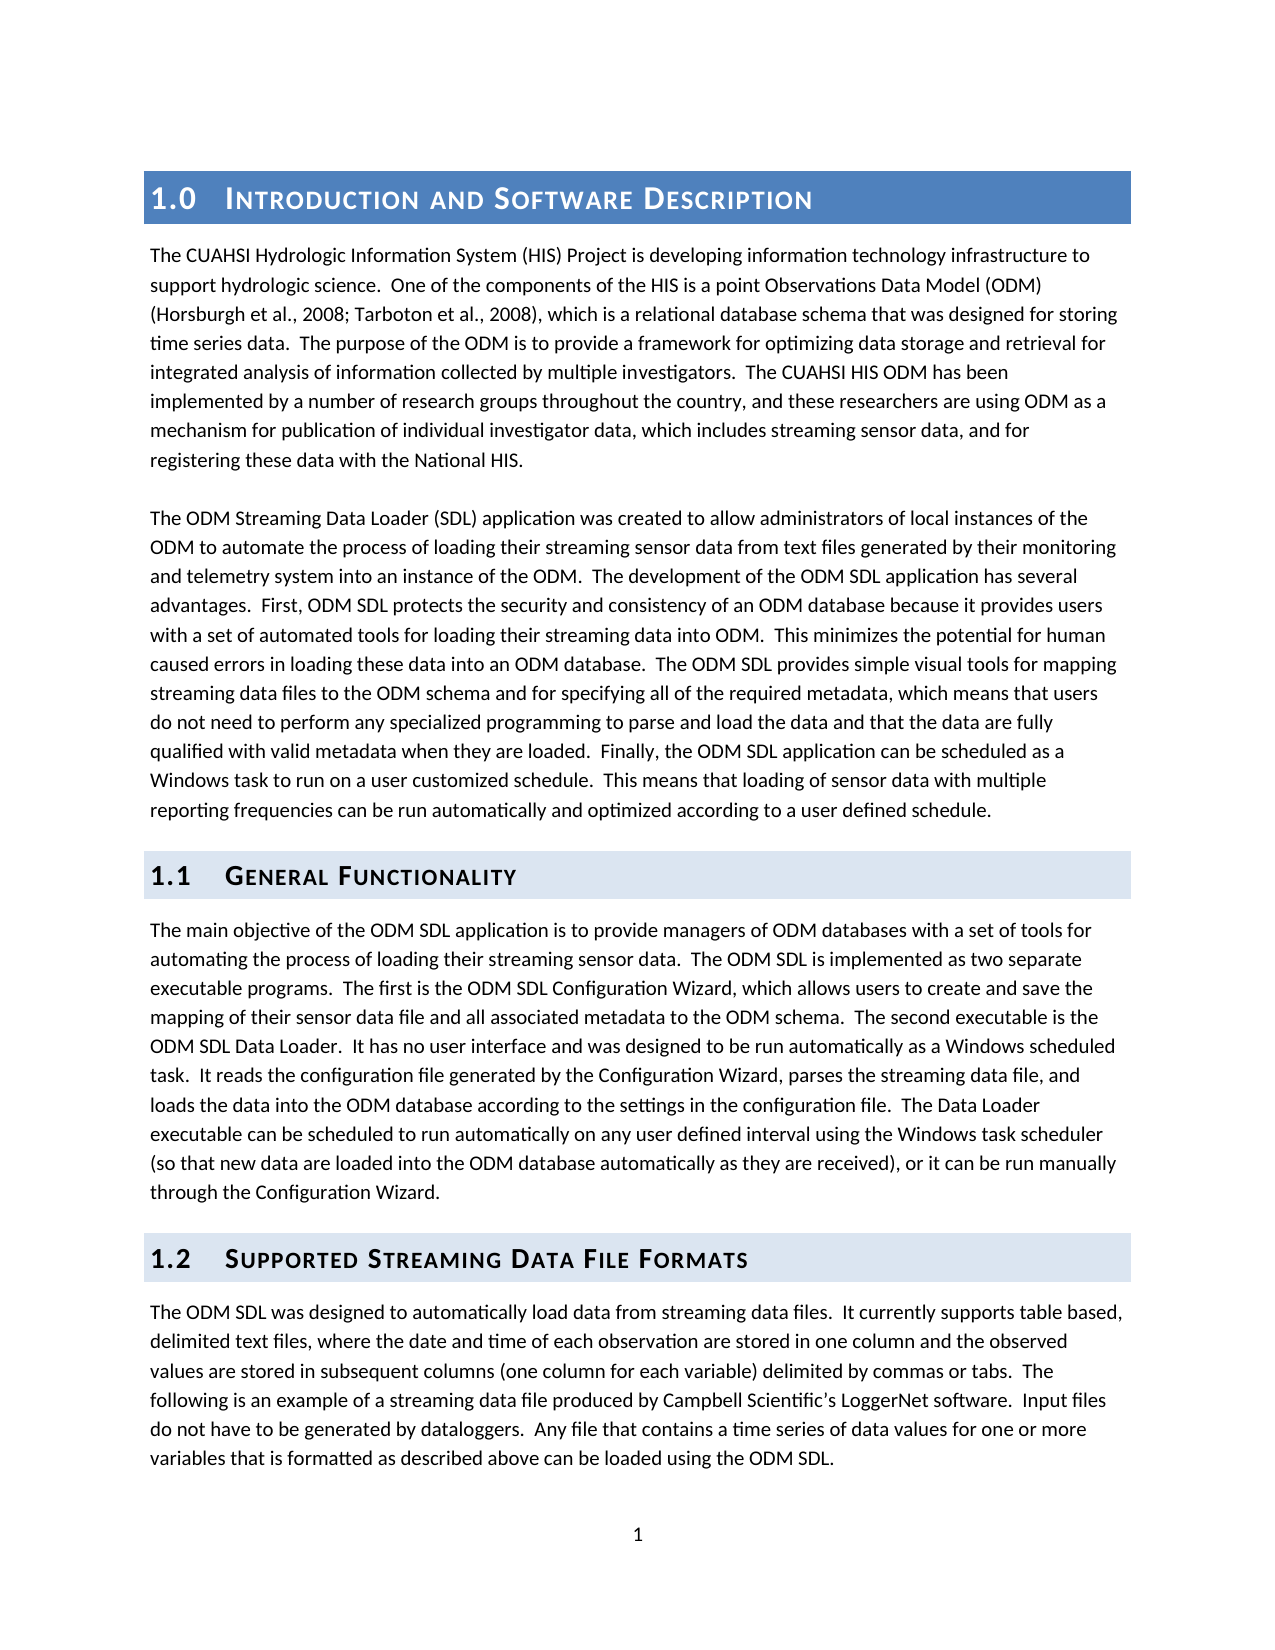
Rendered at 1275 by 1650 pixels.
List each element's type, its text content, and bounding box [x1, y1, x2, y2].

subtitle 1.1 General Functionality [150, 857, 1125, 893]
subtitle 1.0 Introduction and Software Description [150, 177, 1125, 218]
text The main objective of the ODM SDL application is to provide managers of ODM databases with a set of tools for automating the process of loading their streaming sensor data. The ODM SDL is implemented as two separate executable programs. The first is the ODM SDL Configuration Wizard, which allows users to create and save the mapping of their sensor data file and all associated metadata to the ODM schema. The second executable is the ODM SDL Data Loader. It has no user interface and was designed to be run automatically as a Windows scheduled task. It reads the configuration file generated by the Configuration Wizard, parses the streaming data file, and loads the data into the ODM database according to the settings in the configuration file. The Data Loader executable can be scheduled to run automatically on any user defined interval using the Windows task scheduler (so that new data are loaded into the ODM database automatically as they are received), or it can be run manually through the Configuration Wizard. [150, 917, 1125, 1205]
text The ODM SDL was designed to automatically load data from streaming data files. It currently supports table based, delimited text files, where the date and time of each observation are stored in one column and the observed values are stored in subsequent columns (one column for each variable) delimited by commas or tabs. The following is an example of a streaming data file produced by Campbell Scientific’s LoggerNet software. Input files do not have to be generated by dataloggers. Any file that contains a time series of data values for one or more variables that is formatted as described above can be loaded using the ODM SDL. [150, 1299, 1125, 1471]
subtitle 1.2 Supported Streaming Data File Formats [150, 1240, 1125, 1275]
text The CUAHSI Hydrologic Information System (HIS) Project is developing information technology infrastructure to support hydrologic science. One of the components of the HIS is a point Observations Data Model (ODM) (Horsburgh et al., 2008; Tarboton et al., 2008), which is a relational database schema that was designed for storing time series data. The purpose of the ODM is to provide a framework for optimizing data storage and retrieval for integrated analysis of information collected by multiple investigators. The CUAHSI HIS ODM has been implemented by a number of research groups throughout the country, and these researchers are using ODM as a mechanism for publication of individual investigator data, which includes streaming sensor data, and for registering these data with the National HIS. [150, 243, 1125, 472]
text The ODM Streaming Data Loader (SDL) application was created to allow administrators of local instances of the ODM to automate the process of loading their streaming sensor data from text files generated by their monitoring and telemetry system into an instance of the ODM. The development of the ODM SDL application has several advantages. First, ODM SDL protects the security and consistency of an ODM database because it provides users with a set of automated tools for loading their streaming data into ODM. This minimizes the potential for human caused errors in loading these data into an ODM database. The ODM SDL provides simple visual tools for mapping streaming data files to the ODM schema and for specifying all of the required metadata, which means that users do not need to perform any specialized programming to parse and load the data and that the data are fully qualified with valid metadata when they are loaded. Finally, the ODM SDL application can be scheduled as a Windows task to run on a user customized schedule. This means that loading of sensor data with multiple reporting frequencies can be run automatically and optimized according to a user defined schedule. [150, 505, 1125, 822]
